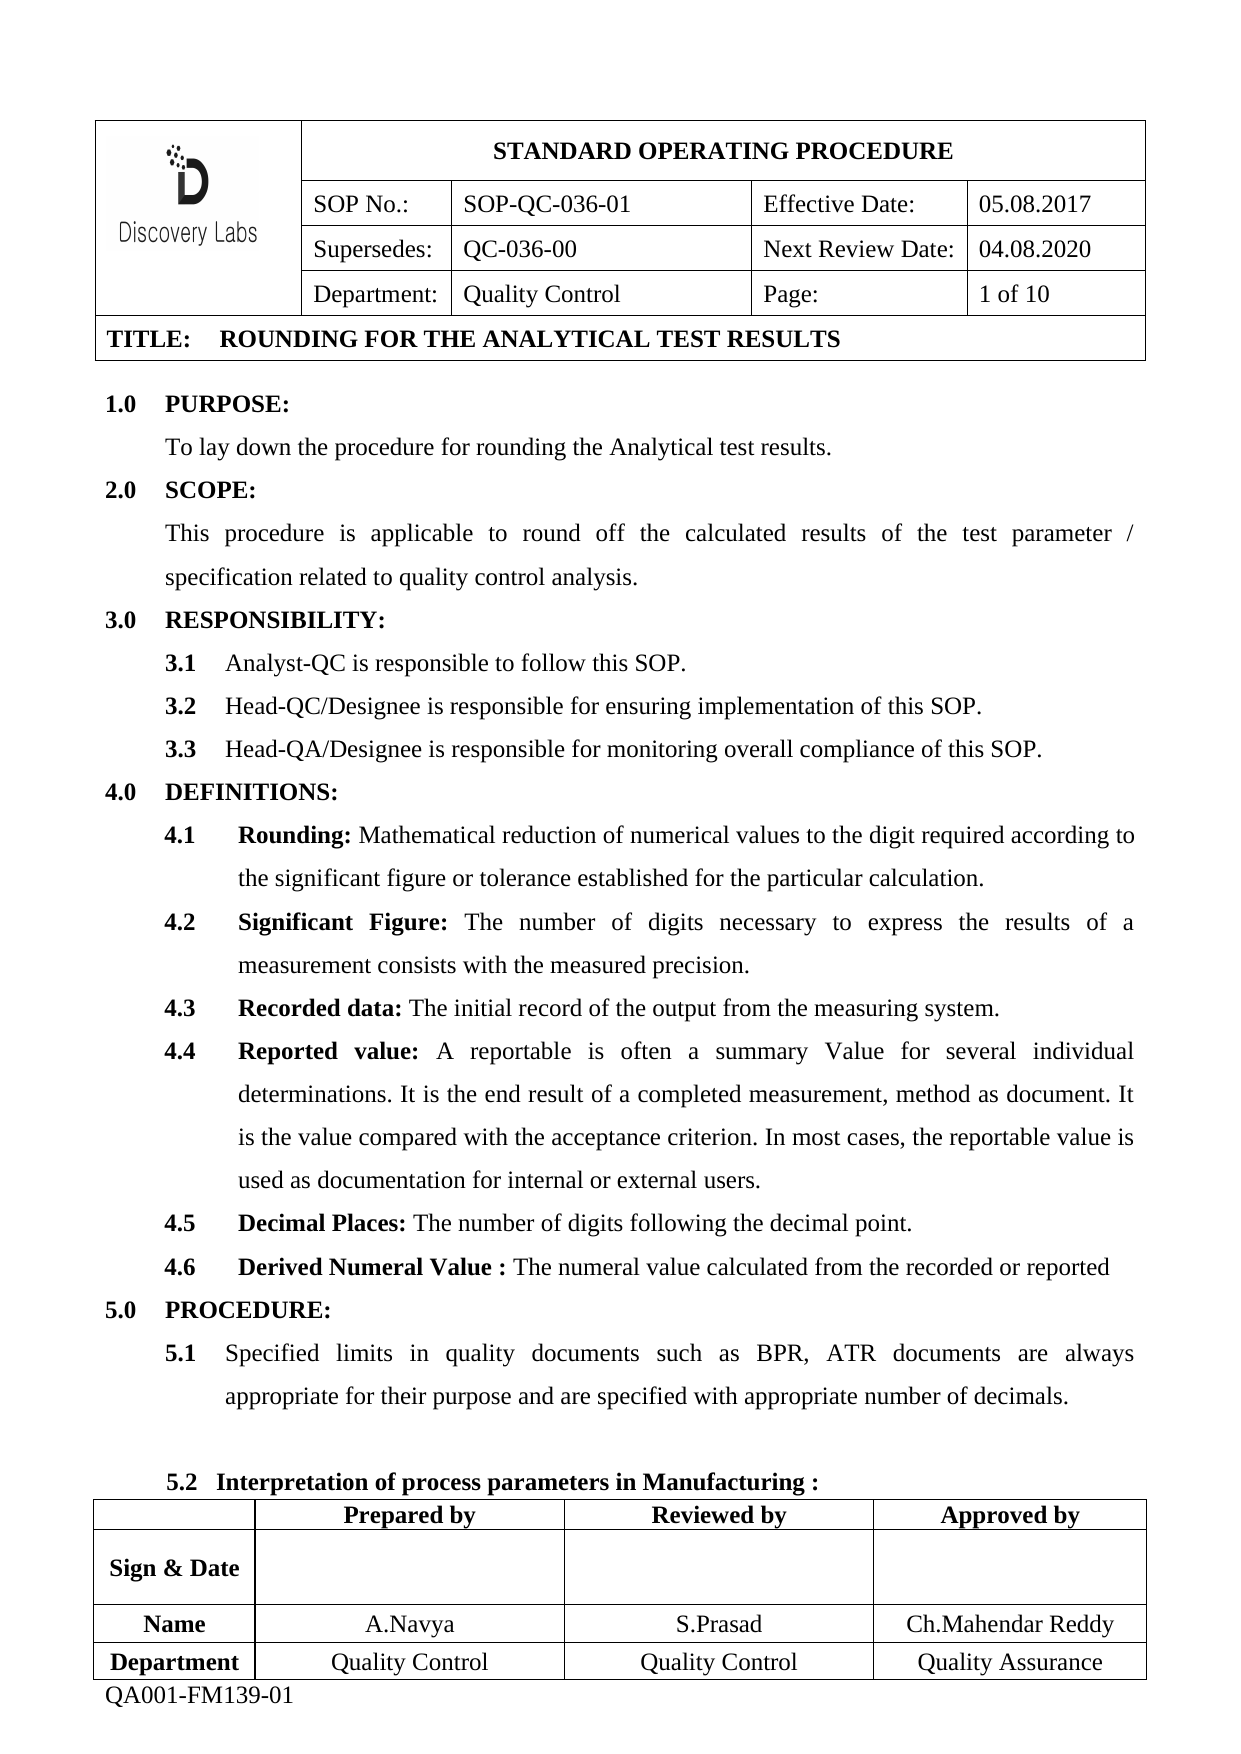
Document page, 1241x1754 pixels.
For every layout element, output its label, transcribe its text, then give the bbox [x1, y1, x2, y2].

list To lay down the procedure for rounding the Analytical test results. [165, 432, 1135, 461]
list Head-QC/Designee is responsible for ensuring implementation of this SOP. [165, 691, 1135, 720]
list This procedure is applicable to round off the calculated results of the test parameter / specification related to quality control analysis. [165, 518, 1135, 590]
list DEFINITIONS: [105, 777, 1135, 806]
list Specified limits in quality documents such as BPR, ATR documents are always appropriate for their purpose and are specified with appropriate number of decimals. [165, 1338, 1135, 1410]
list PROCEDURE: [105, 1295, 1135, 1323]
list Analyst-QC is responsible to follow this SOP. [165, 648, 1135, 677]
list Rounding: Mathematical reduction of numerical values to the digit required according to the significant figure or tolerance established for the particular calculation. [164, 820, 1135, 892]
list RESPONSIBILITY: [105, 605, 1135, 633]
list SCOPE: [105, 475, 1135, 504]
list Head-QA/Designee is responsible for monitoring overall compliance of this SOP. [165, 734, 1135, 763]
list Significant Figure: The number of digits necessary to express the results of a measurement consists with the measured precision. [164, 907, 1135, 978]
list Recorded data: The initial record of the output from the measuring system. [164, 993, 1135, 1022]
list Interpretation of process parameters in Manufacturing : [166, 1467, 1135, 1496]
list Derived Numeral Value : The numeral value calculated from the recorded or reported [164, 1252, 1135, 1280]
list Decimal Places: The number of digits following the decimal point. [164, 1208, 1135, 1237]
list Reported value: A reportable is often a summary Value for several individual determinations. It is the end result of a completed measurement, method as document. It is the value compared with the acceptance criterion. In most cases, the reportable value is used as documentation for internal or external users. [164, 1036, 1135, 1194]
list PURPOSE: [105, 389, 1135, 418]
